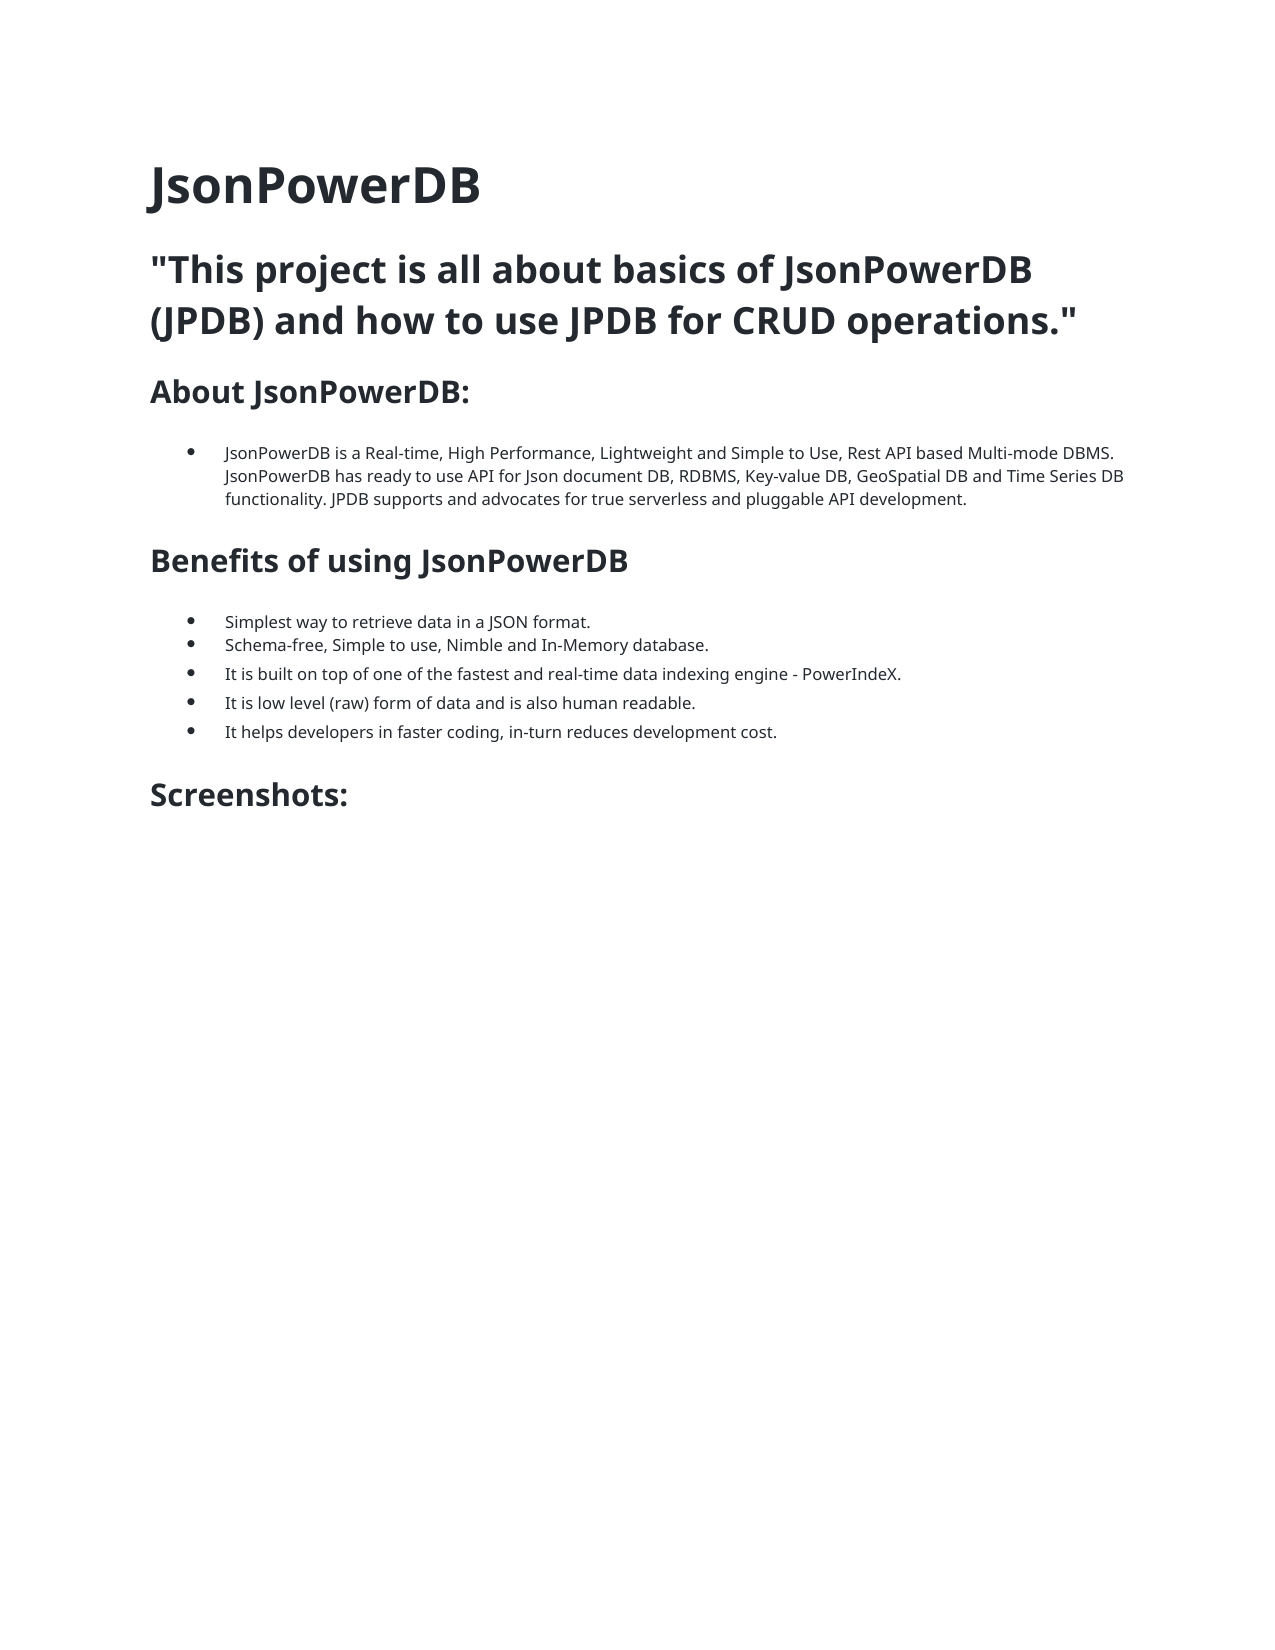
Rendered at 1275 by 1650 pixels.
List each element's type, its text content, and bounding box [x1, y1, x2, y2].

text JsonPowerDB [150, 150, 1125, 218]
list It is built on top of one of the fastest and real-time data indexing engine - PowerIndeX. [187, 663, 1125, 685]
text Screenshots: [150, 772, 1125, 815]
list It helps developers in faster coding, in-turn reduces development cost. [187, 721, 1125, 743]
text About JsonPowerDB: [150, 370, 1125, 413]
list It is low level (raw) form of data and is also human readable. [187, 692, 1125, 714]
list JsonPowerDB is a Real-time, High Performance, Lightweight and Simple to Use, Rest API based Multi-mode DBMS. JsonPowerDB has ready to use API for Json document DB, RDBMS, Key-value DB, GeoSpatial DB and Time Series DB functionality. JPDB supports and advocates for true serverless and pluggable API development. [187, 442, 1125, 510]
list Schema-free, Simple to use, Nimble and In-Memory database. [187, 634, 1125, 656]
text Benefits of using JsonPowerDB [150, 539, 1125, 582]
list Simplest way to retrieve data in a JSON format. [187, 611, 1125, 634]
text "This project is all about basics of JsonPowerDB (JPDB) and how to use JPDB for CRUD operations." [150, 243, 1125, 345]
